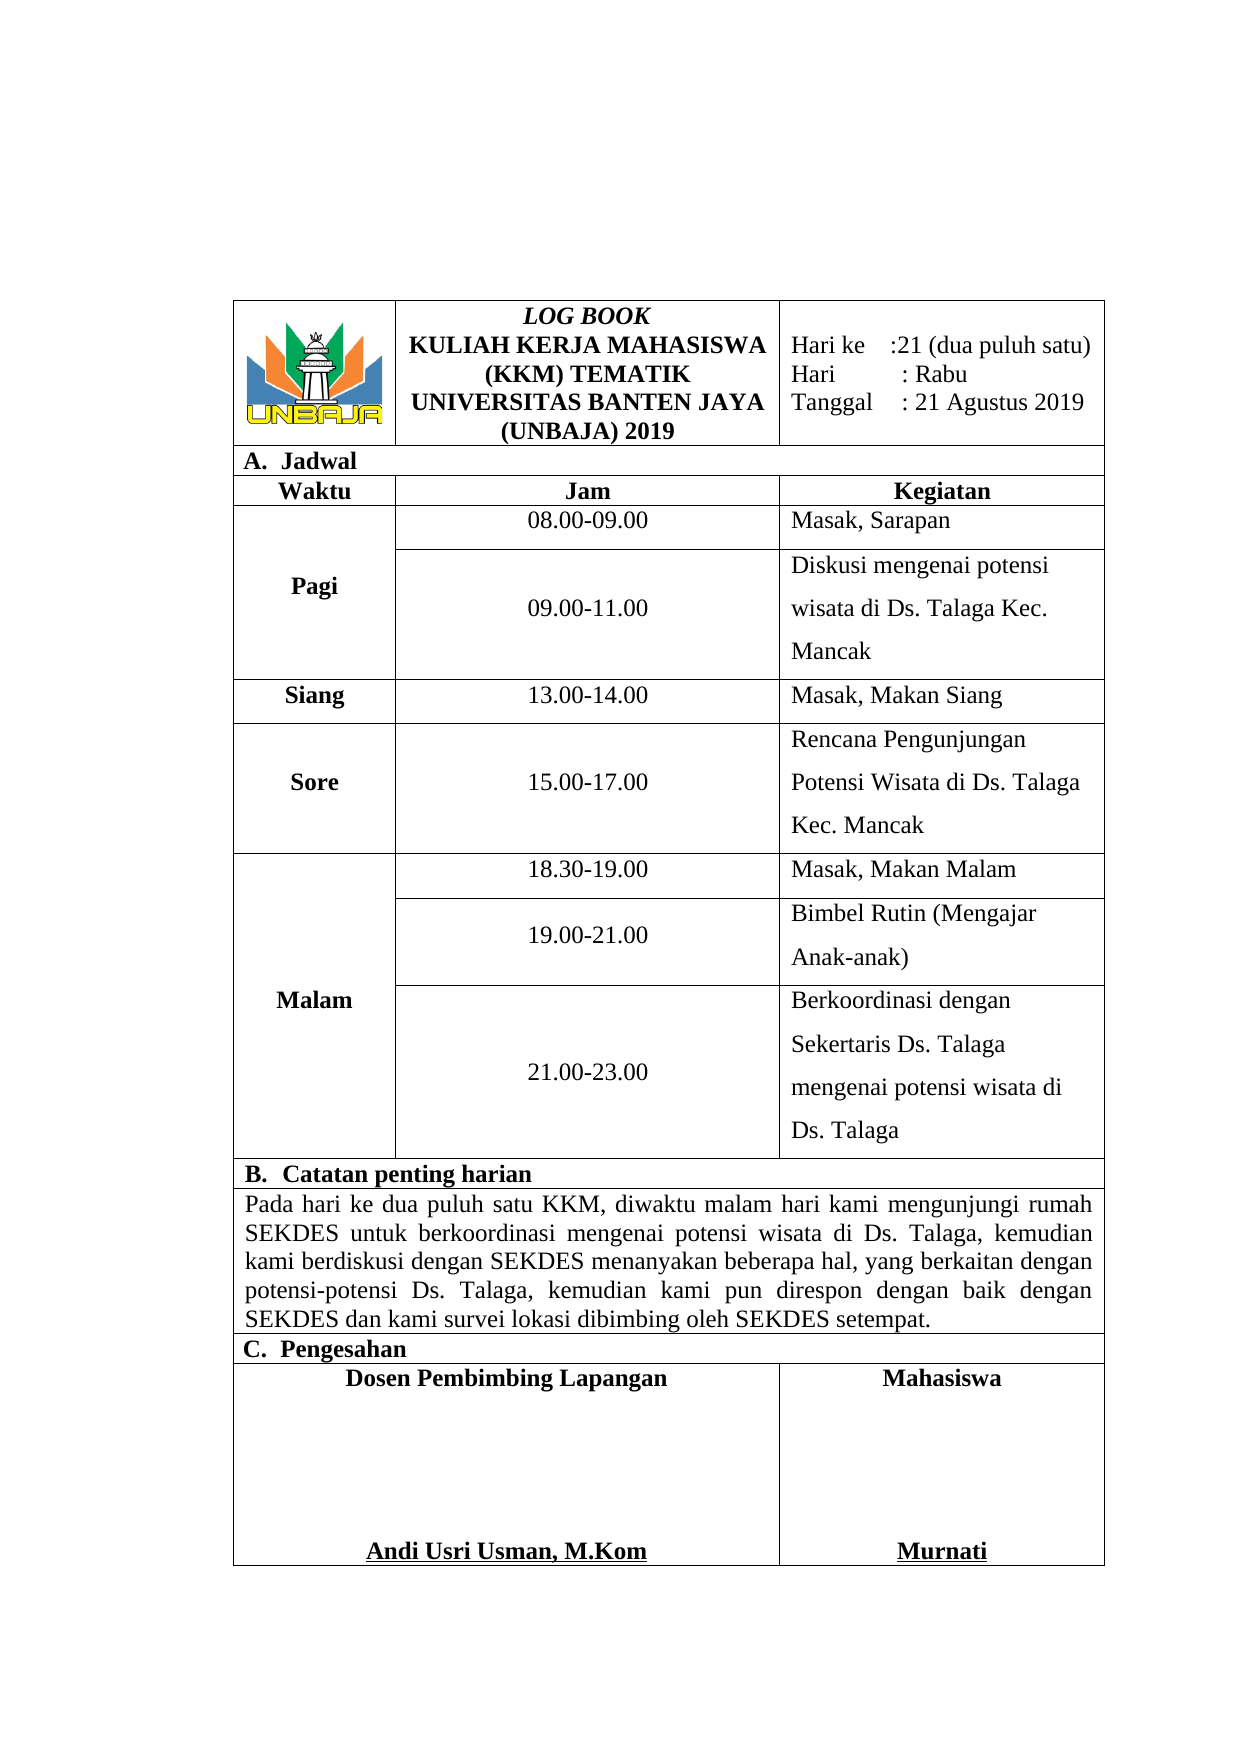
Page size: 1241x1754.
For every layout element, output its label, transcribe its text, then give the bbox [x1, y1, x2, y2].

table_cell Bimbel Rutin (Mengajar Anak-anak) [780, 899, 1104, 984]
table_cell Rencana Pengunjungan Potensi Wisata di Ds. Talaga Kec. Mancak [780, 724, 1104, 853]
table_cell 13.00-14.00 [396, 680, 779, 723]
table_cell Berkoordinasi dengan Sekertaris Ds. Talaga mengenai potensi wisata di Ds. Talaga [780, 986, 1104, 1158]
table_cell Pada hari ke dua puluh satu KKM, diwaktu malam hari kami mengunjungi rumah SEKDES untuk berkoordinasi mengenai potensi wisata di Ds. Talaga, kemudian kami berdiskusi dengan SEKDES menanyakan beberapa hal, yang berkaitan dengan potensi-potensi Ds. Talaga, kemudian kami pun direspon dengan baik dengan SEKDES dan kami survei lokasi dibimbing oleh SEKDES setempat. [234, 1189, 1104, 1333]
table_cell Waktu [234, 476, 395, 504]
table_header [234, 301, 395, 445]
table_cell Jadwal [234, 446, 1104, 475]
table_cell 21.00-23.00 [396, 986, 779, 1158]
table_cell Kegiatan [780, 476, 1104, 504]
table_header Hari ke :21 (dua puluh satu) Hari : Rabu Tanggal : 21 Agustus 2019 [780, 301, 1104, 445]
table_cell Diskusi mengenai potensi wisata di Ds. Talaga Kec. Mancak [780, 550, 1104, 679]
table_cell 19.00-21.00 [396, 899, 779, 984]
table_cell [234, 1364, 779, 1565]
table_cell Jam [396, 476, 779, 504]
table_cell 09.00-11.00 [396, 550, 779, 679]
table_header LOG BOOK KULIAH KERJA MAHASISWA (KKM) TEMATIK UNIVERSITAS BANTEN JAYA (UNBAJA) 2019 [396, 301, 779, 445]
table_cell Masak, Makan Malam [780, 854, 1104, 897]
picture [246, 322, 383, 424]
table_cell Masak, Sarapan [780, 506, 1104, 549]
table_cell Sore [234, 724, 395, 853]
table_cell Malam [234, 854, 395, 1158]
table_cell 08.00-09.00 [396, 506, 779, 549]
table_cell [780, 1364, 1104, 1565]
table_cell Siang [234, 680, 395, 723]
table_cell Pagi [234, 506, 395, 679]
table_cell Masak, Makan Siang [780, 680, 1104, 723]
table_cell Pengesahan [234, 1334, 1104, 1362]
table_cell 15.00-17.00 [396, 724, 779, 853]
table_cell Catatan penting harian [234, 1159, 1104, 1188]
table_cell 18.30-19.00 [396, 854, 779, 897]
